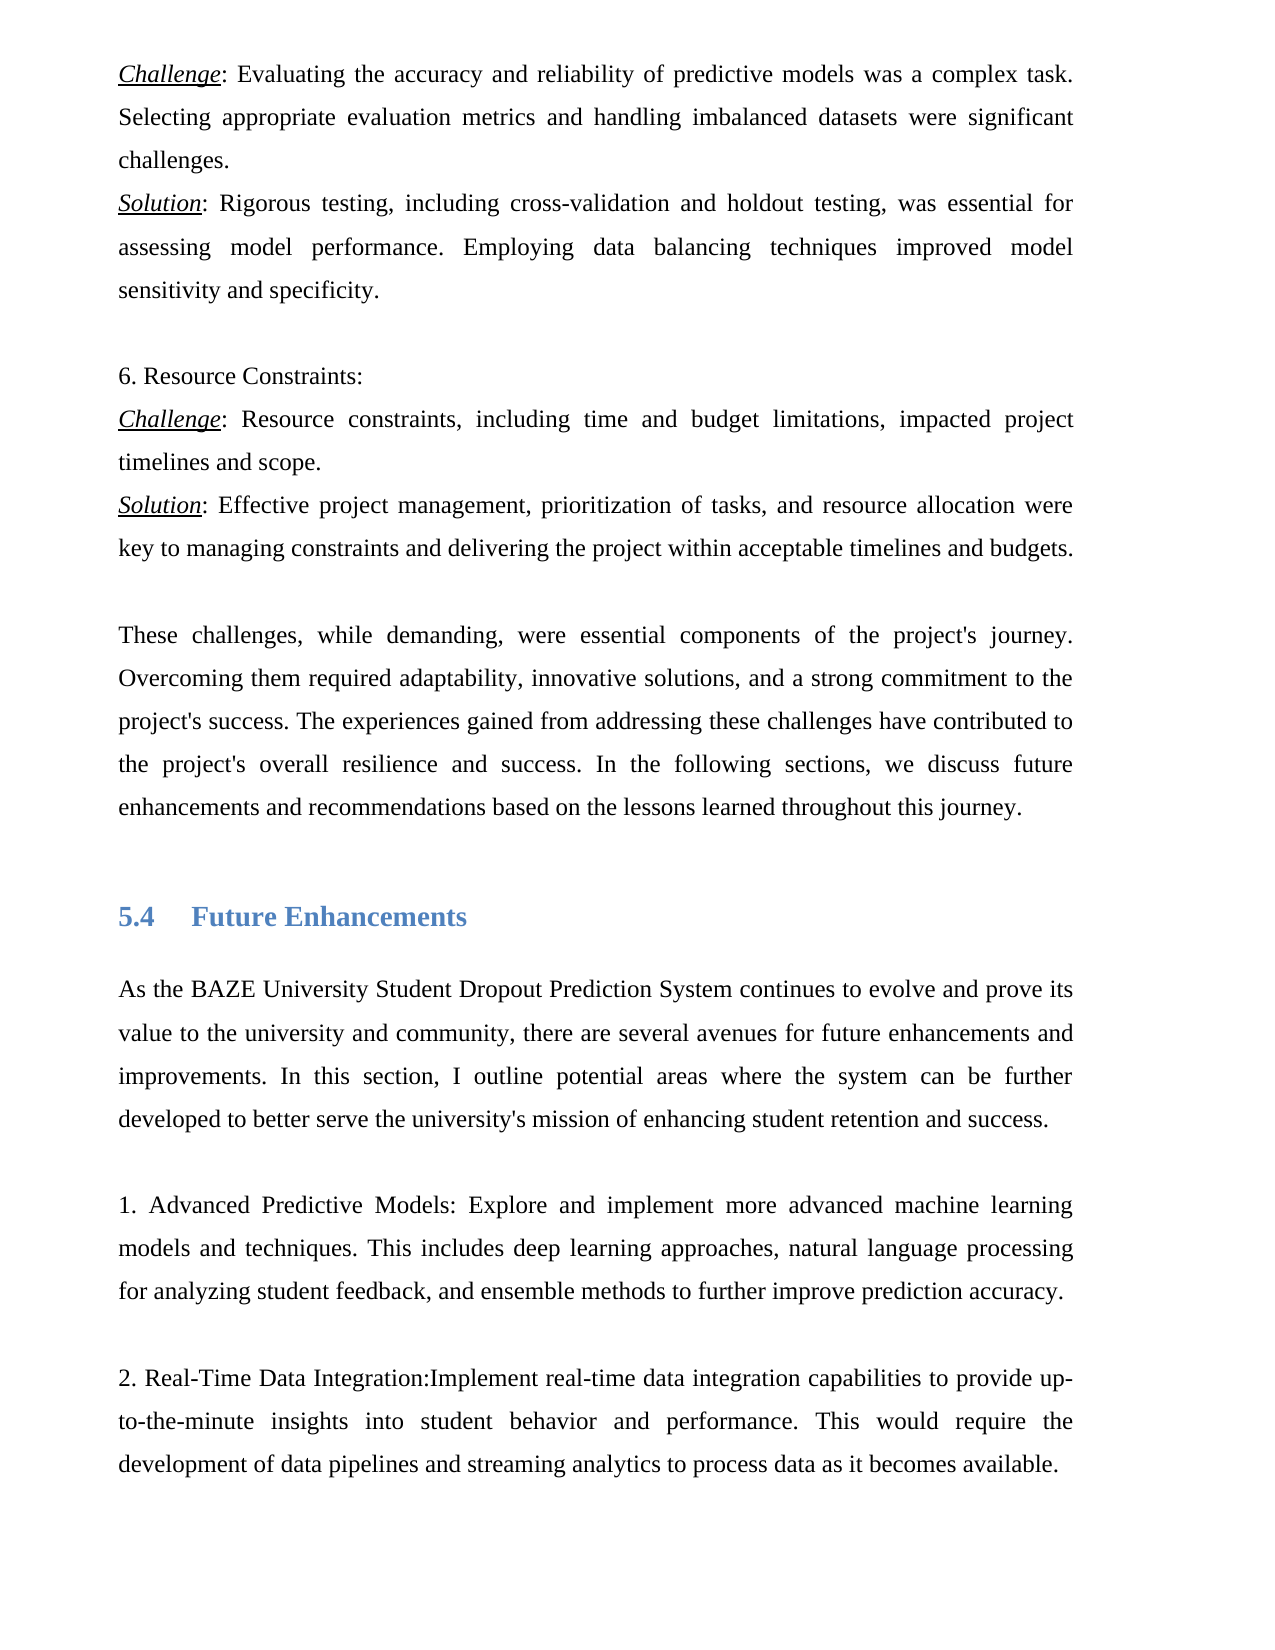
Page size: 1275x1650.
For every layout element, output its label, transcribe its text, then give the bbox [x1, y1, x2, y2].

subtitle 5.4 Future Enhancements [118, 899, 1074, 933]
text 2. Real-Time Data Integration:Implement real-time data integration capabilities to provide up-to-the-minute insights into student behavior and performance. This would require the development of data pipelines and streaming analytics to process data as it becomes available. [118, 1363, 1074, 1478]
text Solution: Rigorous testing, including cross-validation and holdout testing, was essential for assessing model performance. Employing data balancing techniques improved model sensitivity and specificity. [118, 188, 1074, 303]
text Challenge: Evaluating the accuracy and reliability of predictive models was a complex task. Selecting appropriate evaluation metrics and handling imbalanced datasets were significant challenges. [118, 59, 1074, 174]
text Challenge: Resource constraints, including time and budget limitations, impacted project timelines and scope. [118, 404, 1074, 476]
text These challenges, while demanding, were essential components of the project's journey. Overcoming them required adaptability, innovative solutions, and a strong commitment to the project's success. The experiences gained from addressing these challenges have contributed to the project's overall resilience and success. In the following sections, we discuss future enhancements and recommendations based on the lessons learned throughout this journey. [118, 620, 1074, 821]
text 1. Advanced Predictive Models: Explore and implement more advanced machine learning models and techniques. This includes deep learning approaches, natural language processing for analyzing student feedback, and ensemble methods to further improve prediction accuracy. [118, 1190, 1074, 1305]
text As the BAZE University Student Dropout Prediction System continues to evolve and prove its value to the university and community, there are several avenues for future enhancements and improvements. In this section, I outline potential areas where the system can be further developed to better serve the university's mission of enhancing student retention and success. [118, 974, 1074, 1133]
text Solution: Effective project management, prioritization of tasks, and resource allocation were key to managing constraints and delivering the project within acceptable timelines and budgets. [118, 490, 1074, 562]
text 6. Resource Constraints: [118, 361, 1074, 390]
